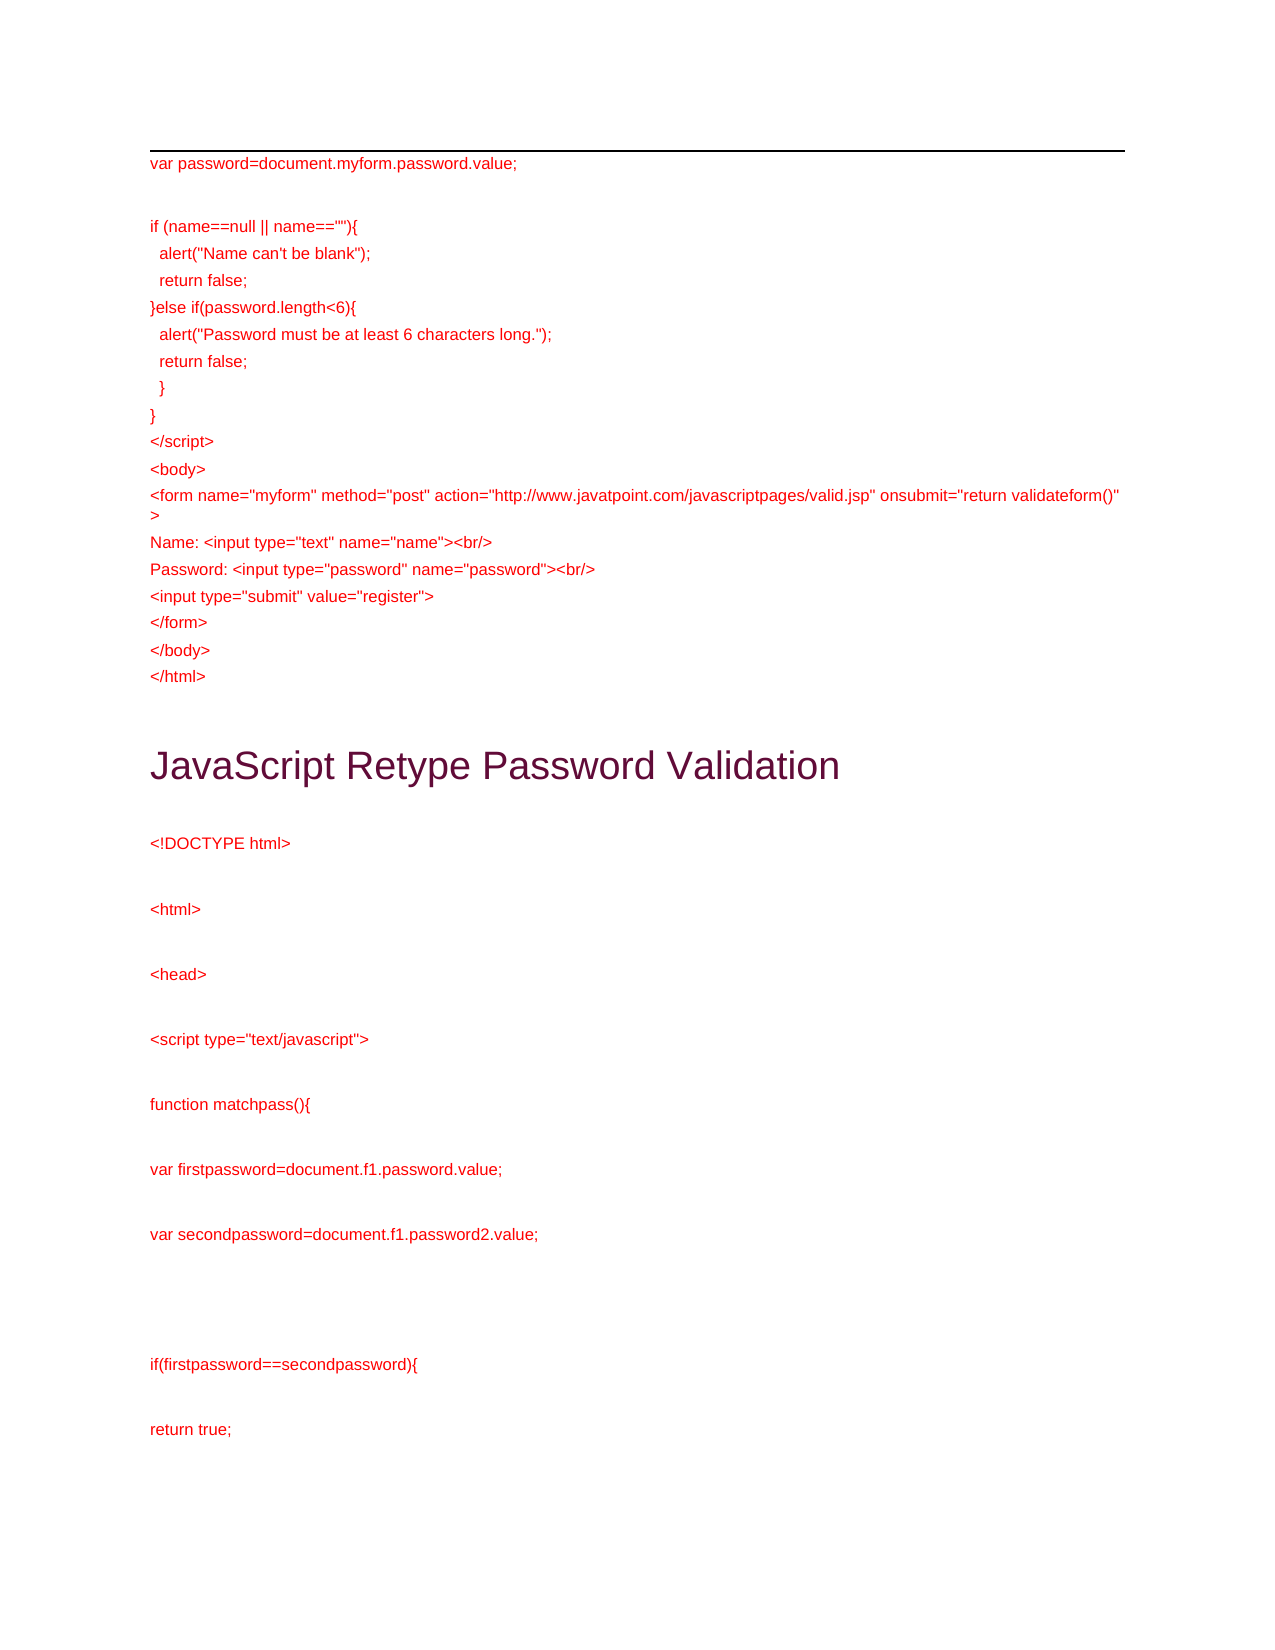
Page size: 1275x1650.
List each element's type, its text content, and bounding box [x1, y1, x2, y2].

text Name: <input type="text" name="name"><br/> [150, 529, 1125, 552]
text <form name="myform" method="post" action="http://www.javatpoint.com/javascriptpages/valid.jsp" onsubmit="return validateform()" > [150, 483, 1125, 524]
text var firstpassword=document.f1.password.value; [150, 1143, 1125, 1179]
text alert("Password must be at least 6 characters long."); [150, 321, 1125, 343]
text var secondpassword=document.f1.password2.value; [150, 1208, 1125, 1244]
text <body> [150, 456, 1125, 478]
text <script type="text/javascript"> [150, 1013, 1125, 1049]
text } [150, 402, 1125, 424]
text </html> [150, 664, 1125, 686]
text var password=document.myform.password.value; [150, 152, 1125, 173]
text alert("Name can't be blank"); [150, 240, 1125, 263]
text JavaScript Retype Password Validation [150, 743, 1125, 788]
text </body> [150, 637, 1125, 659]
text <html> [150, 882, 1125, 918]
text if(firstpassword==secondpassword){ [150, 1338, 1125, 1374]
text if (name==null || name==""){ [150, 213, 1125, 236]
text }else if(password.length<6){ [150, 294, 1125, 317]
text } [150, 375, 1125, 397]
text return true; [150, 1403, 1125, 1439]
text <input type="submit" value="register"> [150, 583, 1125, 606]
text Password: <input type="password" name="password"><br/> [150, 556, 1125, 578]
text <!DOCTYPE html> [150, 817, 1125, 853]
text <head> [150, 948, 1125, 983]
text return false; [150, 348, 1125, 371]
text return false; [150, 267, 1125, 289]
text function matchpass(){ [150, 1078, 1125, 1114]
text </form> [150, 610, 1125, 632]
text </script> [150, 429, 1125, 451]
